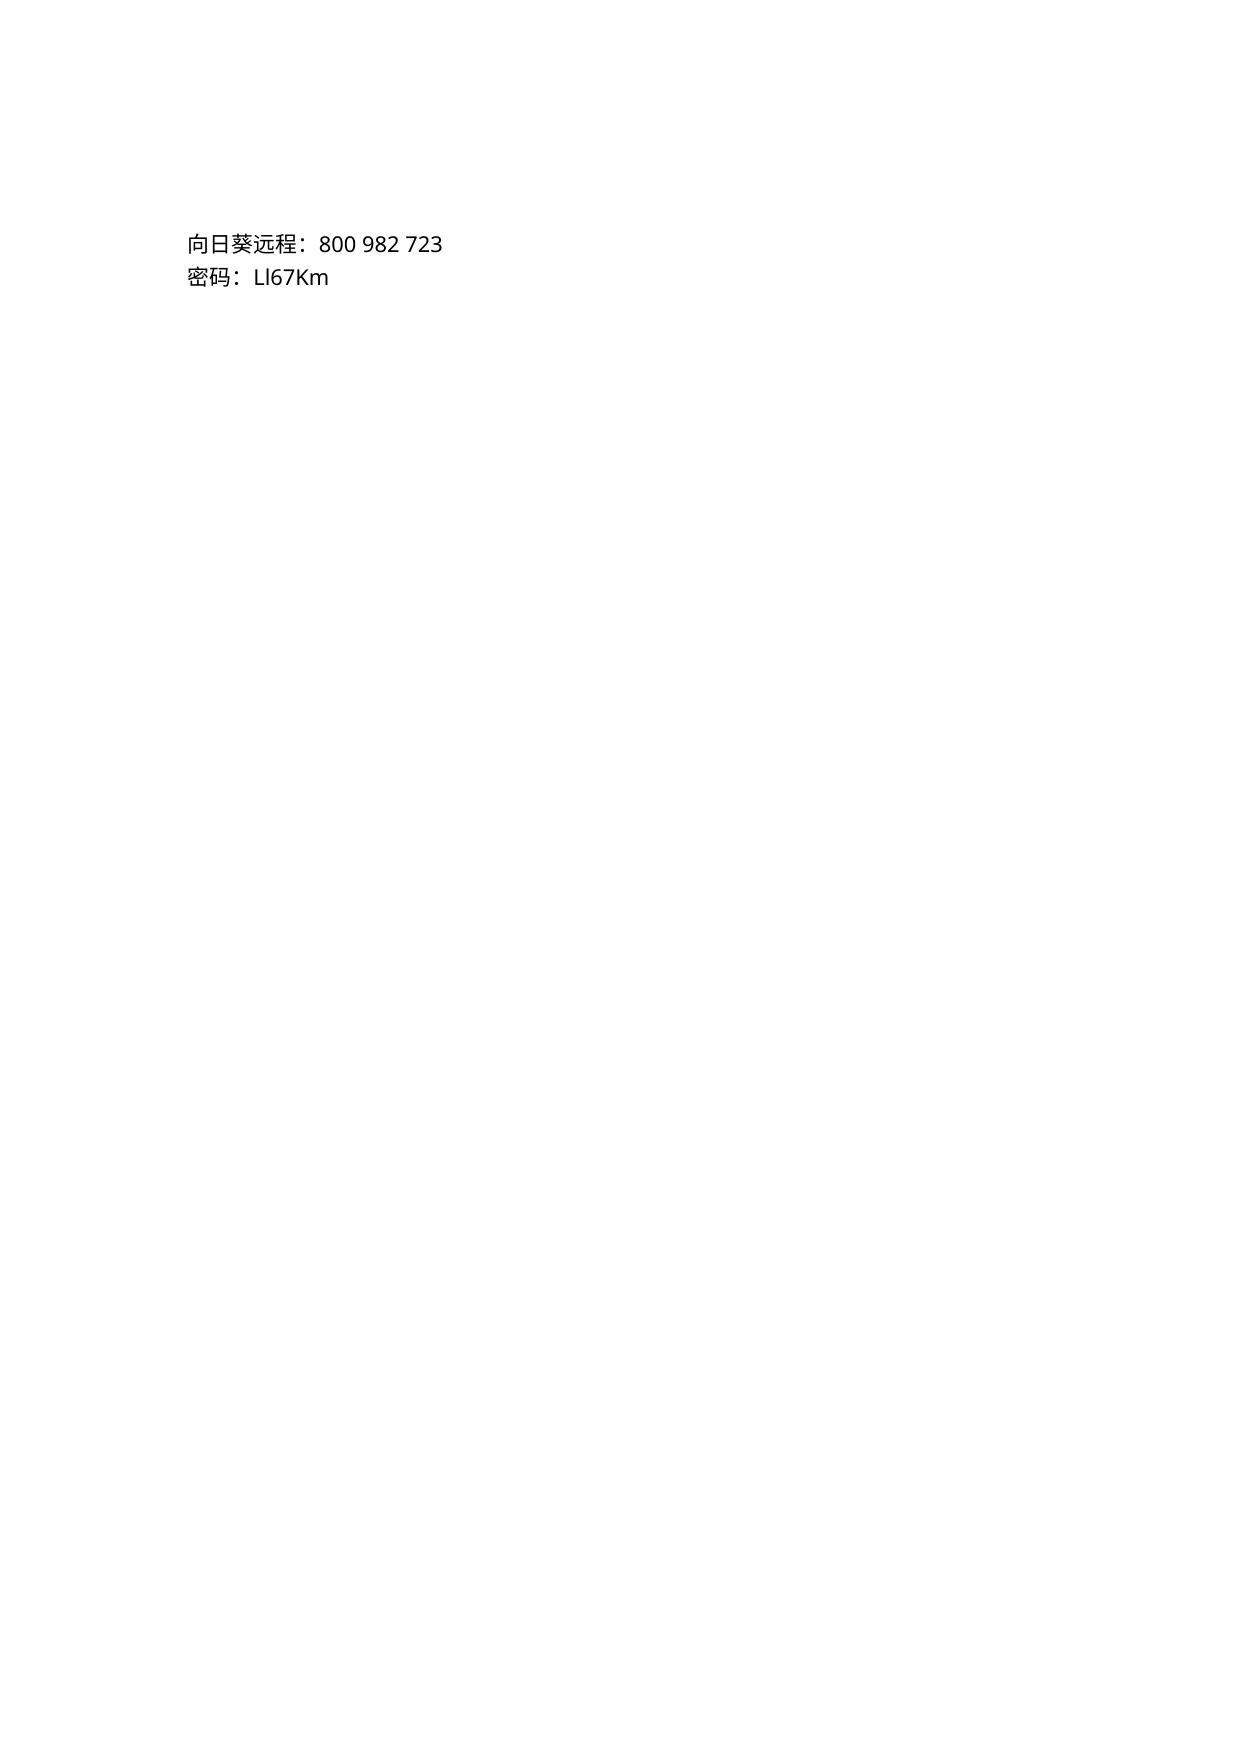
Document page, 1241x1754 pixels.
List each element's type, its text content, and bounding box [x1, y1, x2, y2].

text 向日葵远程：800 982 723 [187, 227, 1053, 259]
text 密码：Ll67Km [187, 259, 1053, 292]
